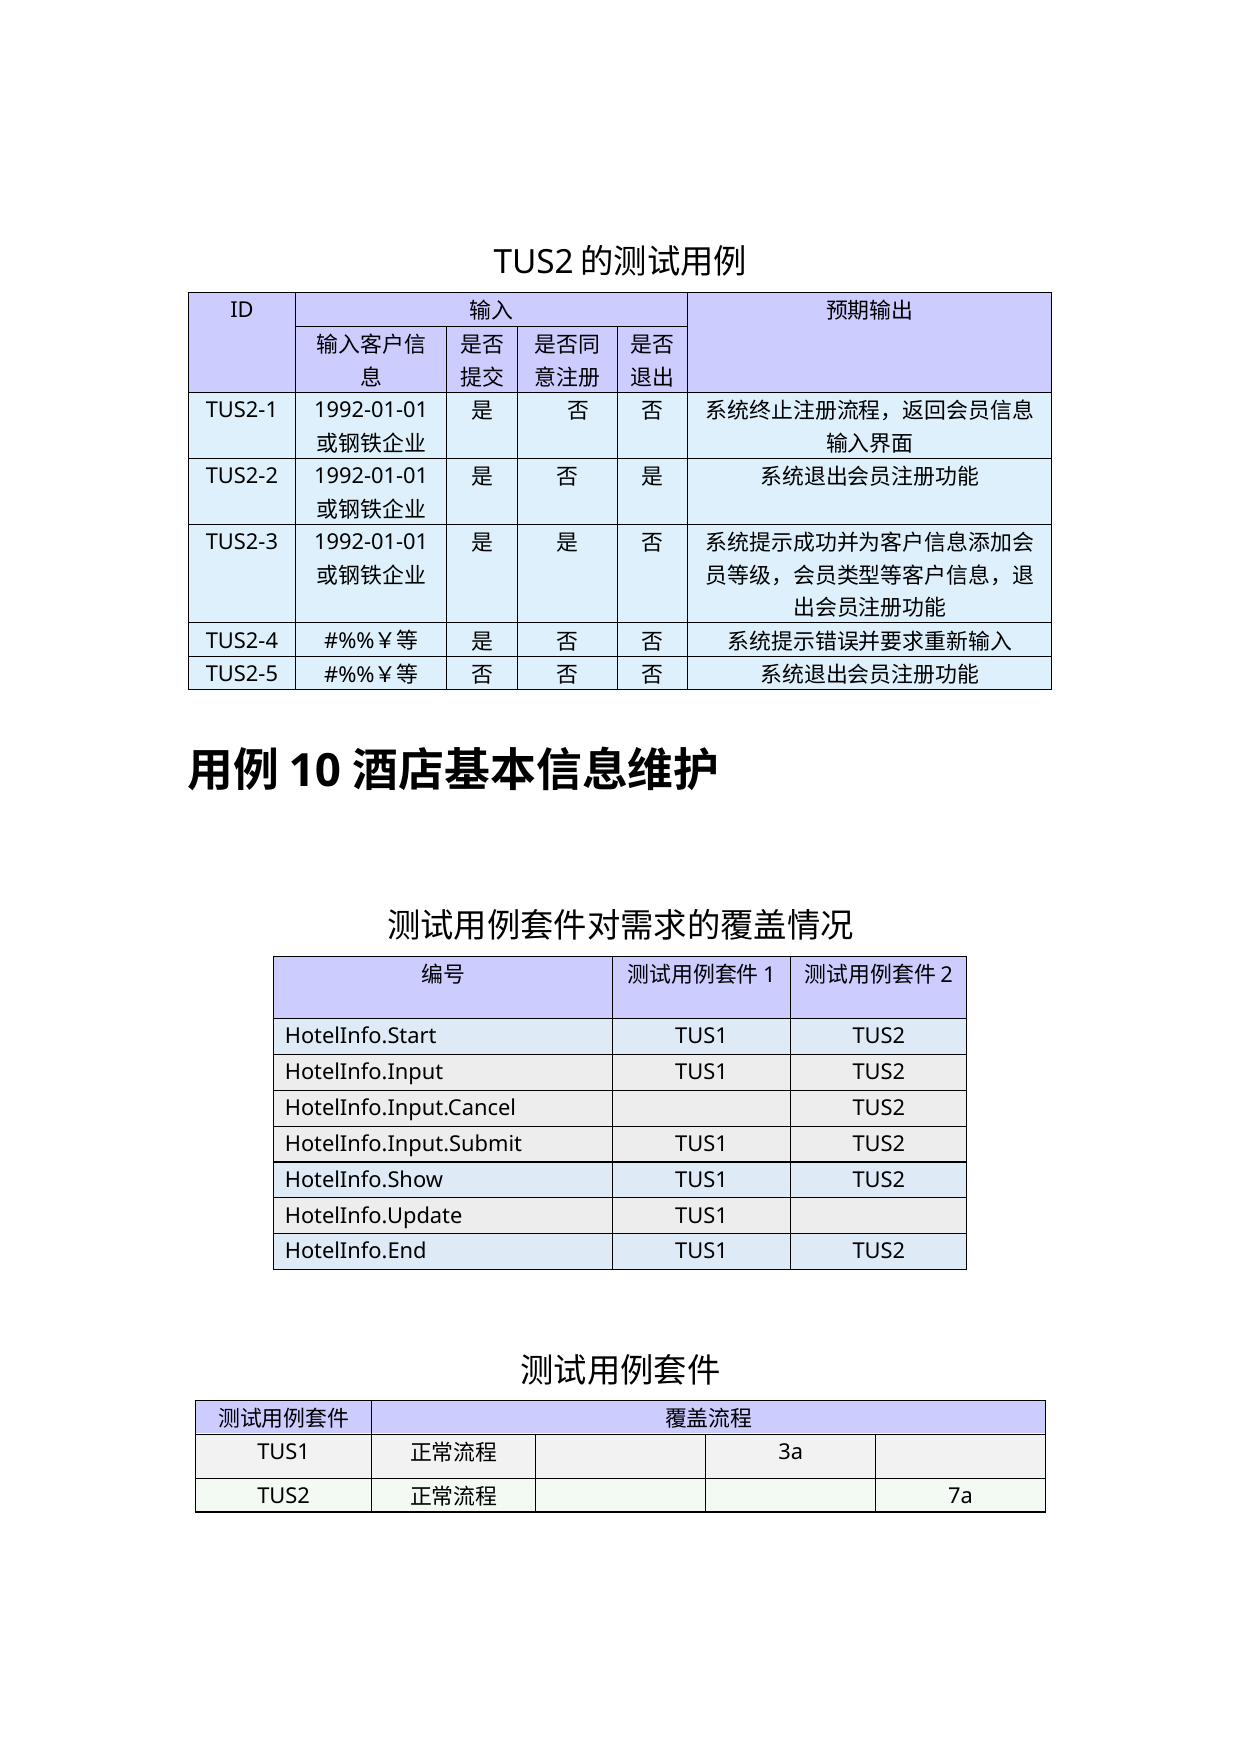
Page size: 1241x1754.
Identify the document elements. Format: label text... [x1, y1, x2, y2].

subtitle 用例10 酒店基本信息维护 [187, 717, 1053, 815]
table_cell 否 [518, 393, 617, 458]
table_cell 是 [447, 459, 517, 524]
table_cell 否 [518, 459, 617, 524]
table_header 输入 [296, 293, 687, 326]
table_cell 3a [706, 1435, 875, 1478]
table_cell 系统提示错误并要求重新输入 [688, 623, 1051, 656]
table_cell [613, 1091, 790, 1126]
table_cell 1992-01-01或钢铁企业 [296, 459, 446, 524]
table_cell 正常流程 [372, 1479, 535, 1511]
table_cell TUS2 [791, 1091, 966, 1126]
table_cell 否 [618, 623, 687, 656]
table_cell 是 [447, 623, 517, 656]
table_cell 否 [518, 657, 617, 689]
table_cell HotelInfo.Start [274, 1019, 612, 1054]
text 测试用例套件 [187, 1335, 1053, 1400]
table_cell [536, 1435, 705, 1478]
table_cell HotelInfo.Show [274, 1163, 612, 1197]
table_cell TUS2 [791, 1127, 966, 1161]
table_cell 系统退出会员注册功能 [688, 459, 1051, 524]
table_cell TUS2-5 [189, 657, 295, 689]
table_cell TUS2-3 [189, 525, 295, 622]
table_cell #%%￥等 [296, 657, 446, 689]
table_cell 是 [447, 393, 517, 458]
table_cell 输入客户信息 [296, 327, 446, 392]
table_cell HotelInfo.Input.Submit [274, 1127, 612, 1161]
table_cell TUS2 [791, 1019, 966, 1054]
table_cell 是否提交 [447, 327, 517, 392]
table_header ID [189, 293, 295, 392]
table_header 预期输出 [688, 293, 1051, 392]
table_header 测试用例套件 [196, 1401, 371, 1433]
table_header 测试用例套件2 [791, 957, 966, 1018]
table_cell TUS2-2 [189, 459, 295, 524]
table_cell TUS2-4 [189, 623, 295, 656]
table_cell TUS2 [791, 1055, 966, 1090]
table_cell 系统退出会员注册功能 [688, 657, 1051, 689]
table_cell TUS1 [613, 1127, 790, 1161]
table_cell TUS2 [196, 1479, 371, 1511]
table_header 测试用例套件1 [613, 957, 790, 1018]
table_cell TUS1 [196, 1435, 371, 1478]
table_cell 否 [618, 525, 687, 622]
table_header 编号 [274, 957, 612, 1018]
table_cell [536, 1479, 705, 1511]
table_cell 系统终止注册流程，返回会员信息输入界面 [688, 393, 1051, 458]
table_header 覆盖流程 [372, 1401, 1045, 1433]
table_cell 1992-01-01或钢铁企业 [296, 525, 446, 622]
table_cell 是否退出 [618, 327, 687, 392]
table_cell 否 [618, 657, 687, 689]
table_cell TUS1 [613, 1163, 790, 1197]
text 测试用例套件对需求的覆盖情况 [187, 891, 1053, 956]
table_cell HotelInfo.End [274, 1234, 612, 1269]
table_cell TUS2 [791, 1163, 966, 1197]
table_cell 是否同意注册 [518, 327, 617, 392]
table_cell 否 [618, 393, 687, 458]
table_cell TUS1 [613, 1234, 790, 1269]
table_cell HotelInfo.Input.Cancel [274, 1091, 612, 1126]
table_cell 是 [518, 525, 617, 622]
table_cell 否 [518, 623, 617, 656]
table_cell [706, 1479, 875, 1511]
table_cell TUS1 [613, 1055, 790, 1090]
table_cell 正常流程 [372, 1435, 535, 1478]
table_cell HotelInfo.Input [274, 1055, 612, 1090]
table_cell TUS2-1 [189, 393, 295, 458]
table_cell TUS1 [613, 1019, 790, 1054]
table_cell #%%￥等 [296, 623, 446, 656]
table_cell [876, 1435, 1045, 1478]
table_cell 否 [447, 657, 517, 689]
table_cell 7a [876, 1479, 1045, 1511]
text TUS2的测试用例 [187, 227, 1053, 292]
table_cell 是 [618, 459, 687, 524]
table_cell [791, 1198, 966, 1233]
table_cell 是 [447, 525, 517, 622]
table_cell 1992-01-01或钢铁企业 [296, 393, 446, 458]
table_cell TUS2 [791, 1234, 966, 1269]
table_cell TUS1 [613, 1198, 790, 1233]
table_cell HotelInfo.Update [274, 1198, 612, 1233]
table_cell 系统提示成功并为客户信息添加会员等级，会员类型等客户信息，退出会员注册功能 [688, 525, 1051, 622]
